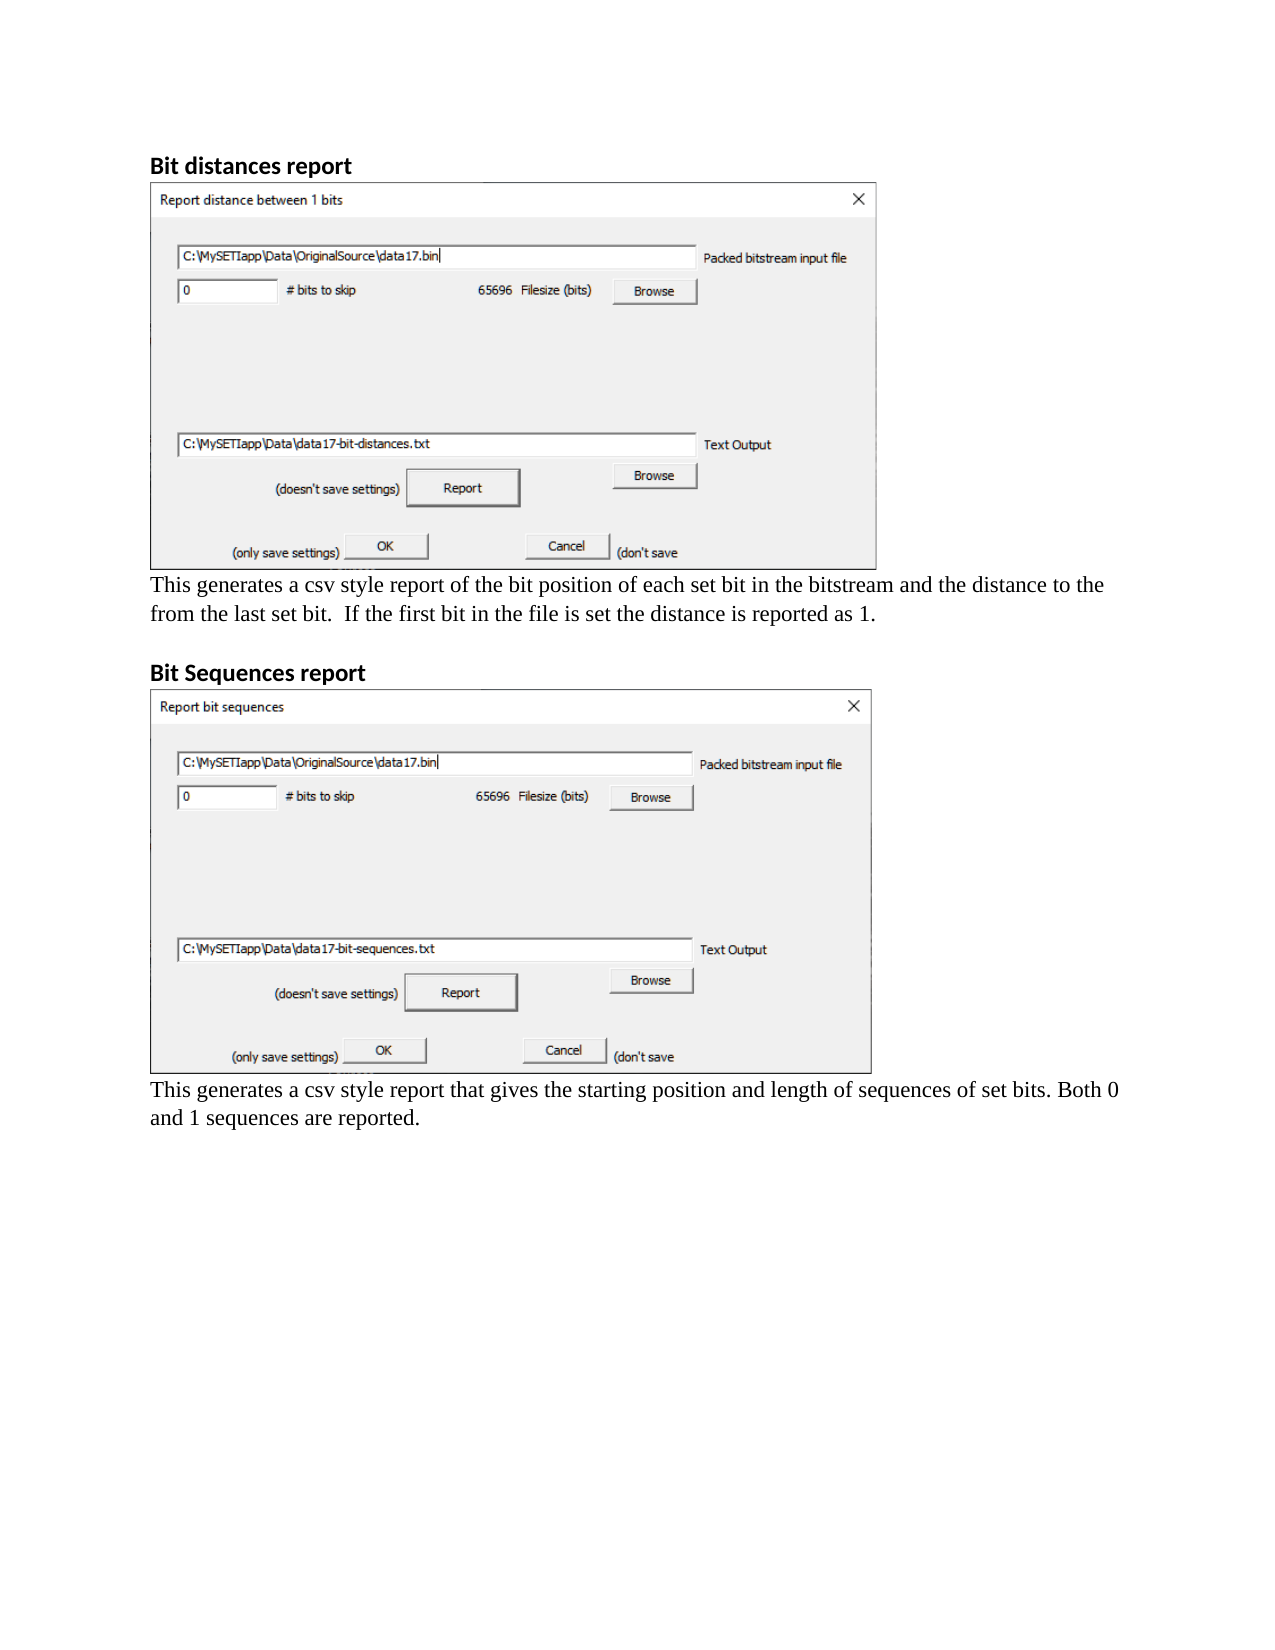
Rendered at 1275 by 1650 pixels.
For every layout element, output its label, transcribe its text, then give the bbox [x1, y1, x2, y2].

text Bit distances report [150, 150, 1125, 181]
text Bit Sequences report [150, 657, 1125, 687]
picture [150, 182, 877, 570]
picture [150, 689, 872, 1074]
text This generates a csv style report of the bit position of each set bit in the bitstream and the distance to the from the last set bit. If the first bit in the file is set the distance is reported as 1. [150, 571, 1125, 626]
text This generates a csv style report that gives the starting position and length of sequences of set bits. Both 0 and 1 sequences are reported. [150, 1076, 1125, 1131]
